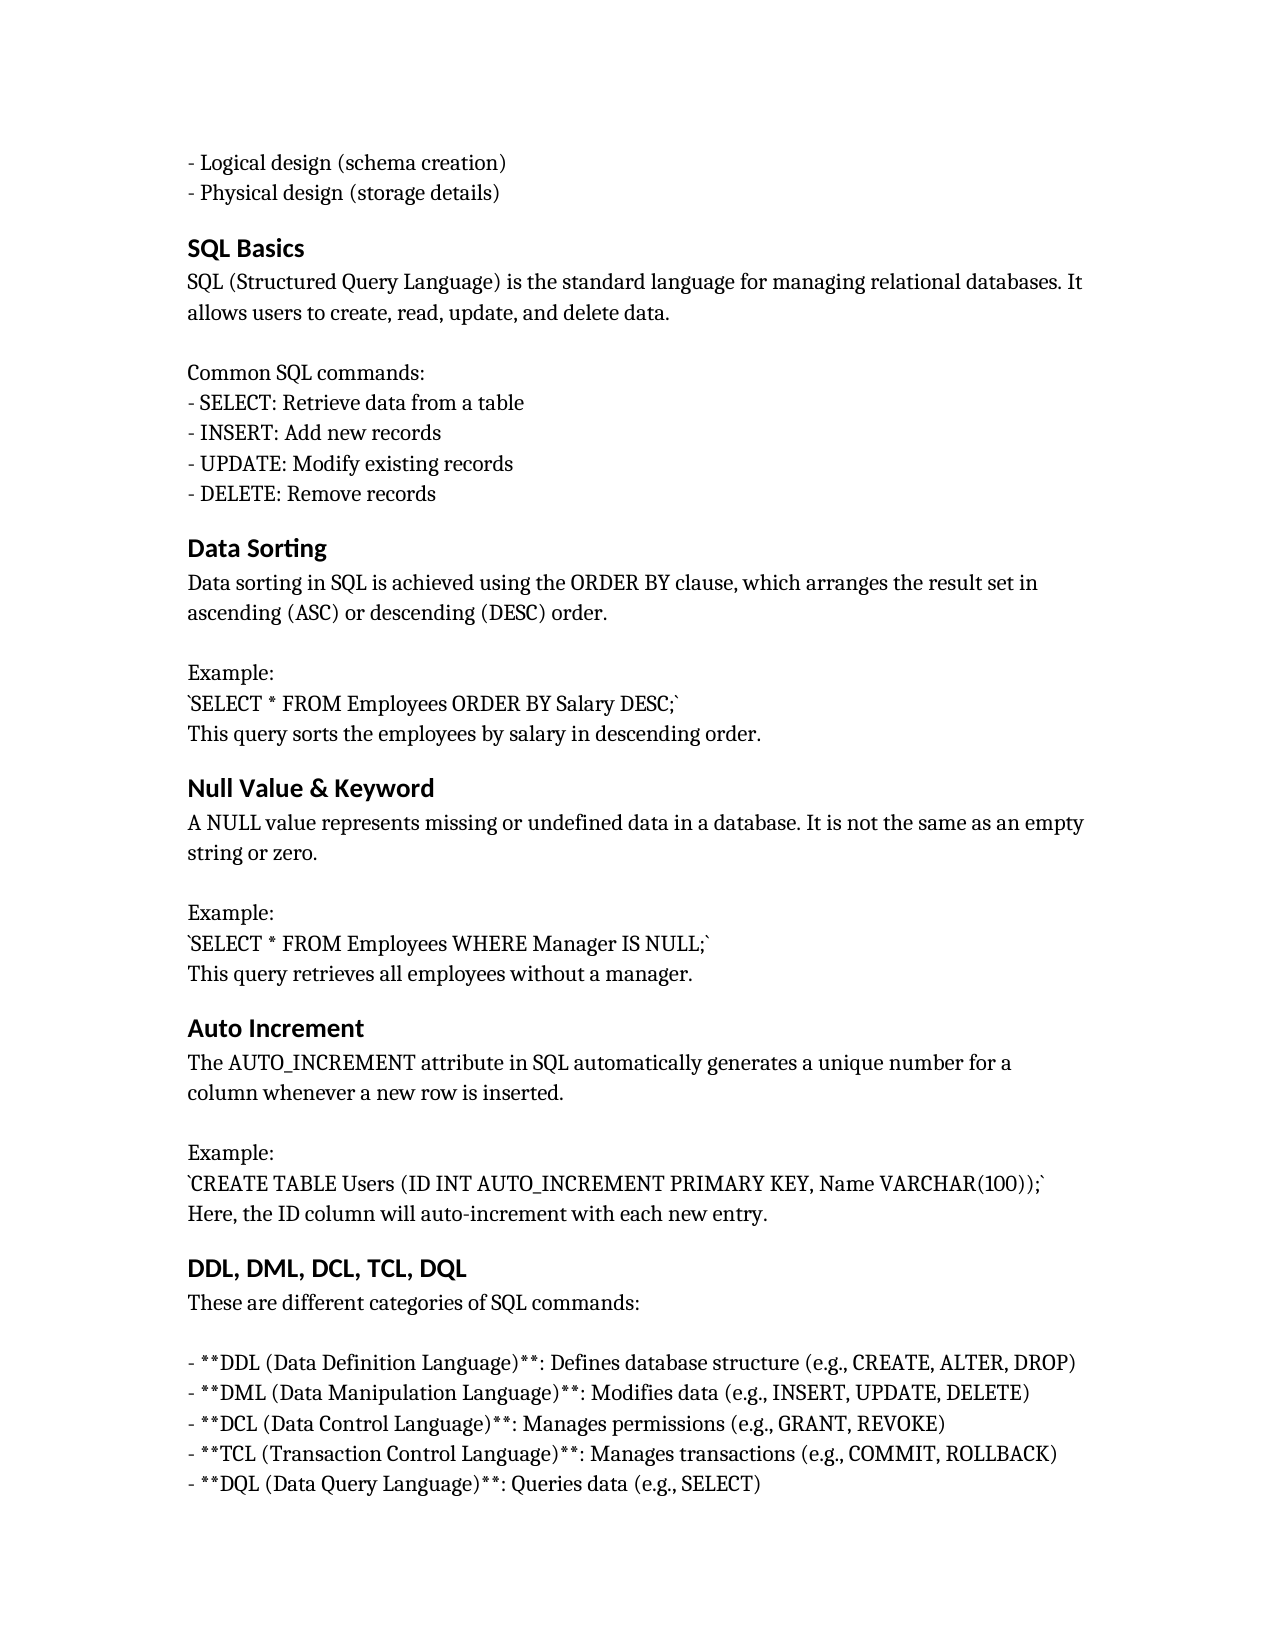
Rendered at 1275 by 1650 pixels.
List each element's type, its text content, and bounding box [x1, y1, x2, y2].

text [187, 150, 1087, 207]
text These are different categories of SQL commands: - **DDL (Data Definition Language)**: Defines database structure (e.g., CREATE, ALTER, DROP) - **DML (Data Manipulation Language)**: Modifies data (e.g., INSERT, UPDATE, DELETE) - **DCL (Data Control Language)**: Manages permissions (e.g., GRANT, REVOKE) - **TCL (Transaction Control Language)**: Manages transactions (e.g., COMMIT, ROLLBACK) - **DQL (Data Query Language)**: Queries data (e.g., SELECT) [187, 1289, 1087, 1497]
text SQL (Structured Query Language) is the standard language for managing relational databases. It allows users to create, read, update, and delete data. Common SQL commands: - SELECT: Retrieve data from a table - INSERT: Add new records - UPDATE: Modify existing records - DELETE: Remove records [187, 269, 1087, 507]
text The AUTO_INCREMENT attribute in SQL automatically generates a unique number for a column whenever a new row is inserted. Example: `CREATE TABLE Users (ID INT AUTO_INCREMENT PRIMARY KEY, Name VARCHAR(100));` Here, the ID column will auto-increment with each new entry. [187, 1049, 1087, 1227]
subtitle Data Sorting [187, 532, 1087, 565]
subtitle DDL, DML, DCL, TCL, DQL [187, 1252, 1087, 1285]
text A NULL value represents missing or undefined data in a database. It is not the same as an empty string or zero. Example: `SELECT * FROM Employees WHERE Manager IS NULL;` This query retrieves all employees without a manager. [187, 809, 1087, 987]
text Data sorting in SQL is achieved using the ORDER BY clause, which arranges the result set in ascending (ASC) or descending (DESC) order. Example: `SELECT * FROM Employees ORDER BY Salary DESC;` This query sorts the employees by salary in descending order. [187, 569, 1087, 747]
subtitle Null Value & Keyword [187, 772, 1087, 805]
subtitle Auto Increment [187, 1012, 1087, 1045]
subtitle SQL Basics [187, 231, 1087, 264]
